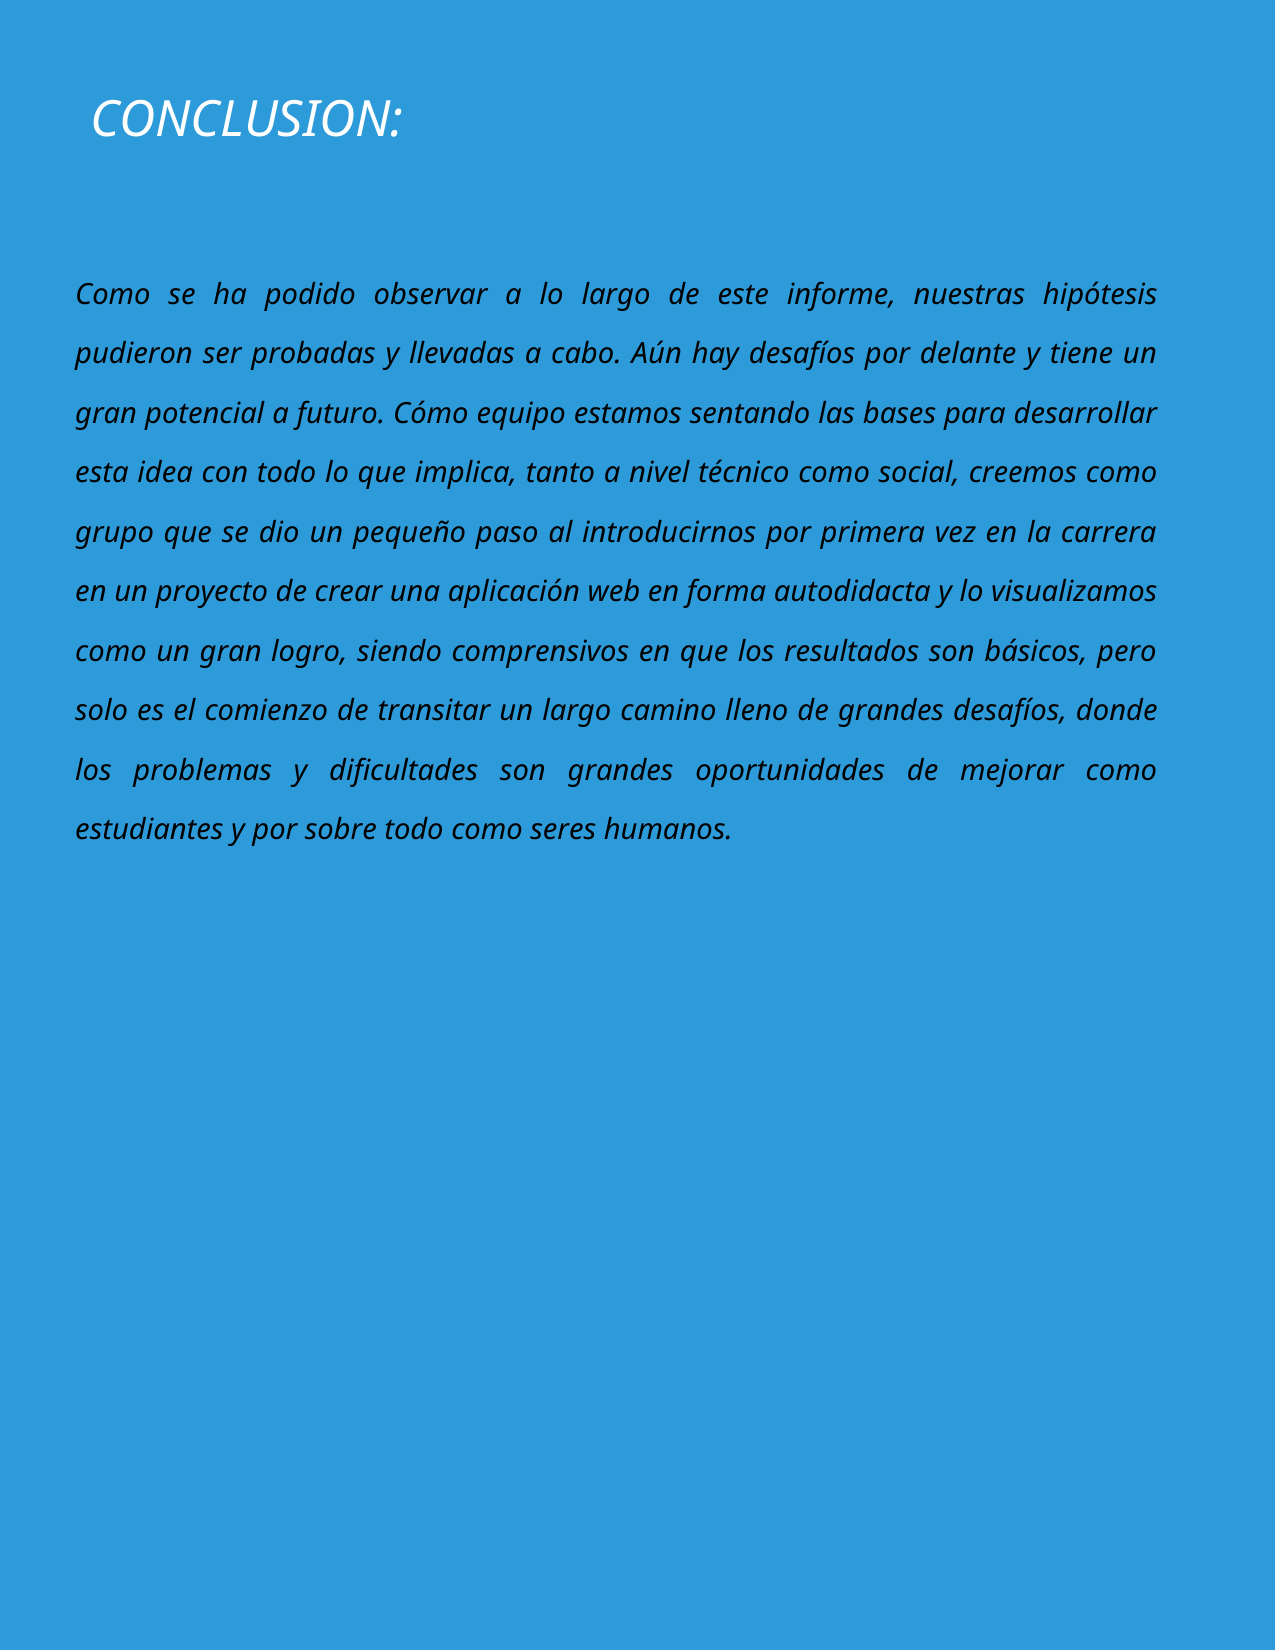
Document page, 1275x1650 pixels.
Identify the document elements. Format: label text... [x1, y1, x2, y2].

text Como se ha podido observar a lo largo de este informe, nuestras hipótesis pudieron ser probadas y llevadas a cabo. Aún hay desafíos por delante y tiene un gran potencial a futuro. Cómo equipo estamos sentando las bases para desarrollar esta idea con todo lo que implica, tanto a nivel técnico como social, creemos como grupo que se dio un pequeño paso al introducirnos por primera vez en la carrera en un proyecto de crear una aplicación web en forma autodidacta y lo visualizamos como un gran logro, siendo comprensivos en que los resultados son básicos, pero solo es el comienzo de transitar un largo camino lleno de grandes desafíos, donde los problemas y dificultades son grandes oportunidades de mejorar como estudiantes y por sobre todo como seres humanos. [75, 273, 1162, 848]
